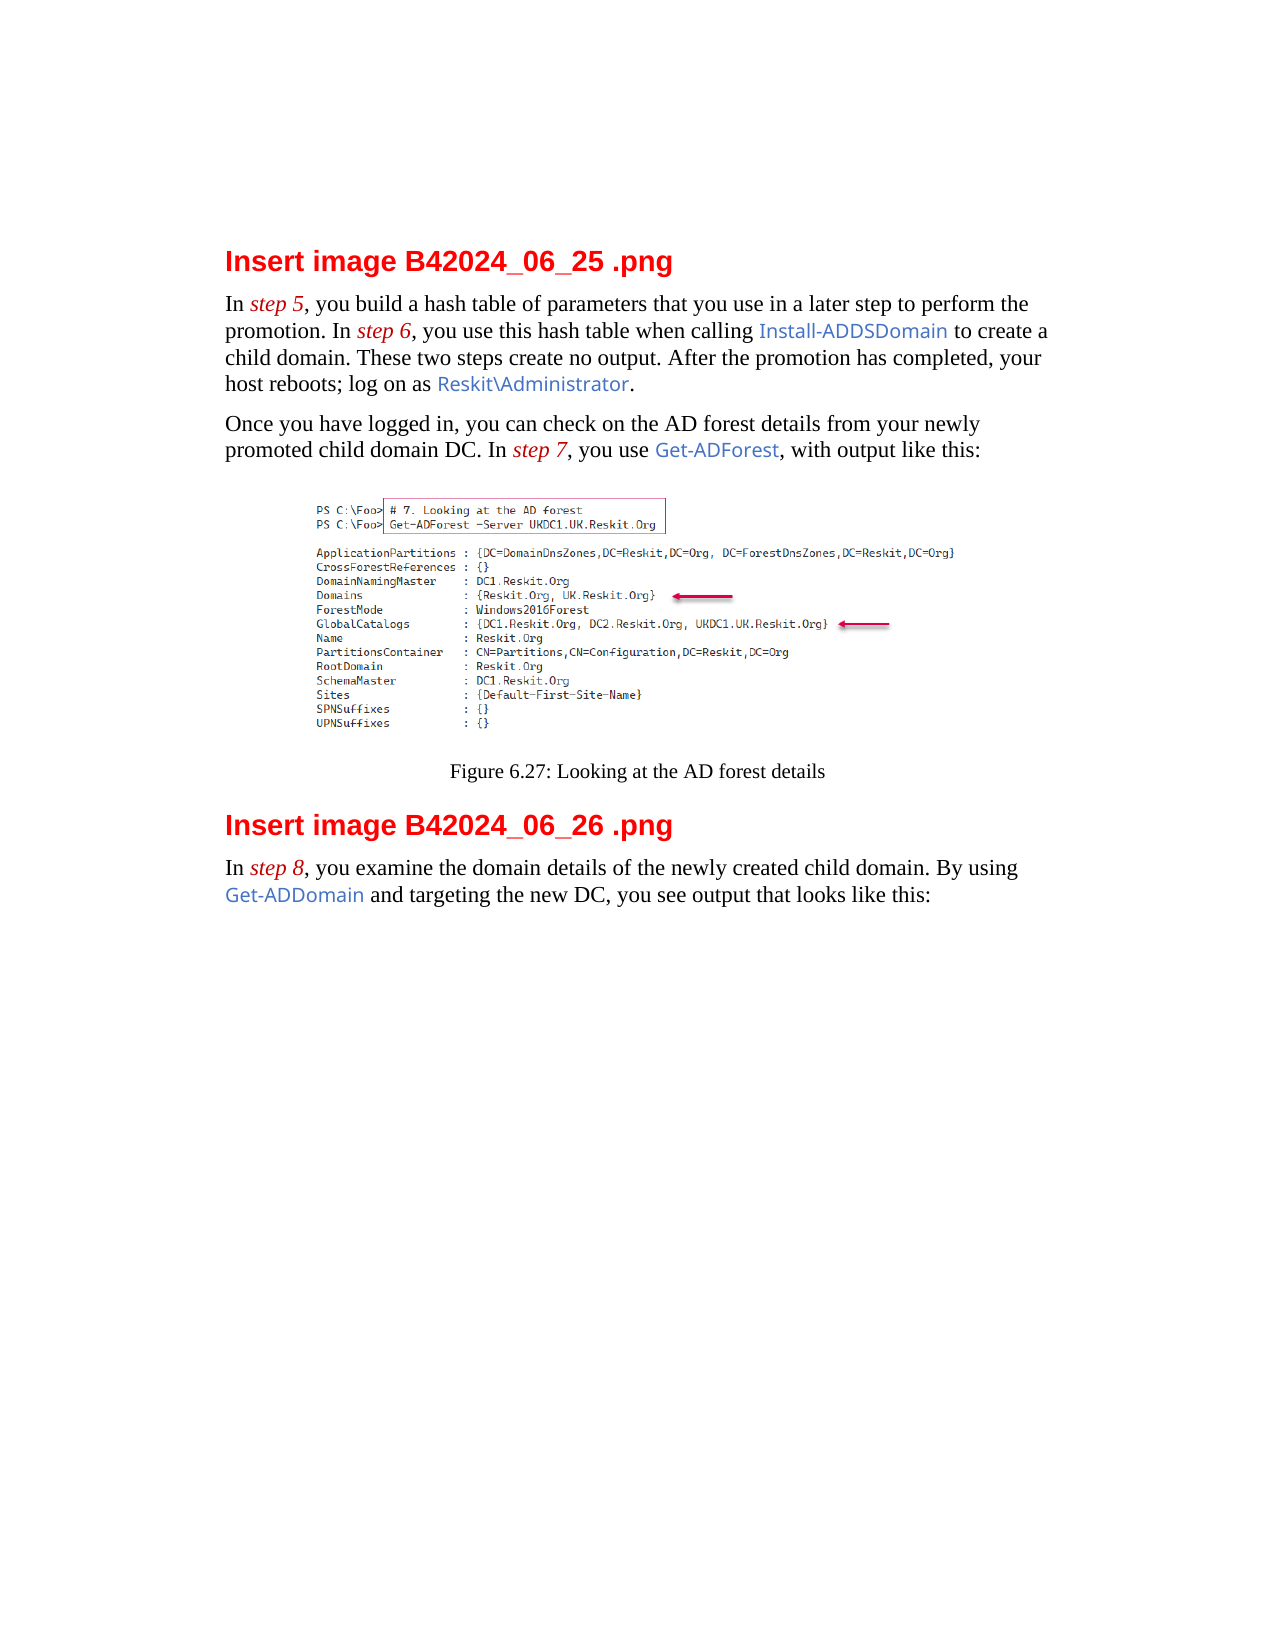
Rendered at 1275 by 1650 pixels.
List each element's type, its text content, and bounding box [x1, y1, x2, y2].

picture [307, 488, 968, 735]
list Insert image B42024_06_25 .png [225, 244, 1050, 278]
text Figure 6.27: Looking at the AD forest details [225, 759, 1050, 783]
text Once you have logged in, you can check on the AD forest details from your newly promoted child domain DC. In step 7, you use Get-ADForest, with output like this: [225, 410, 1050, 464]
list Insert image B42024_06_26 .png [225, 808, 1050, 842]
text In step 8, you examine the domain details of the newly created child domain. By using Get-ADDomain and targeting the new DC, you see output that looks like this: [225, 854, 1050, 908]
text In step 5, you build a hash table of parameters that you use in a later step to perform the promotion. In step 6, you use this hash table when calling Install-ADDSDomain to create a child domain. These two steps create no output. After the promotion has completed, your host reboots; log on as Reskit\Administrator. [225, 291, 1050, 398]
